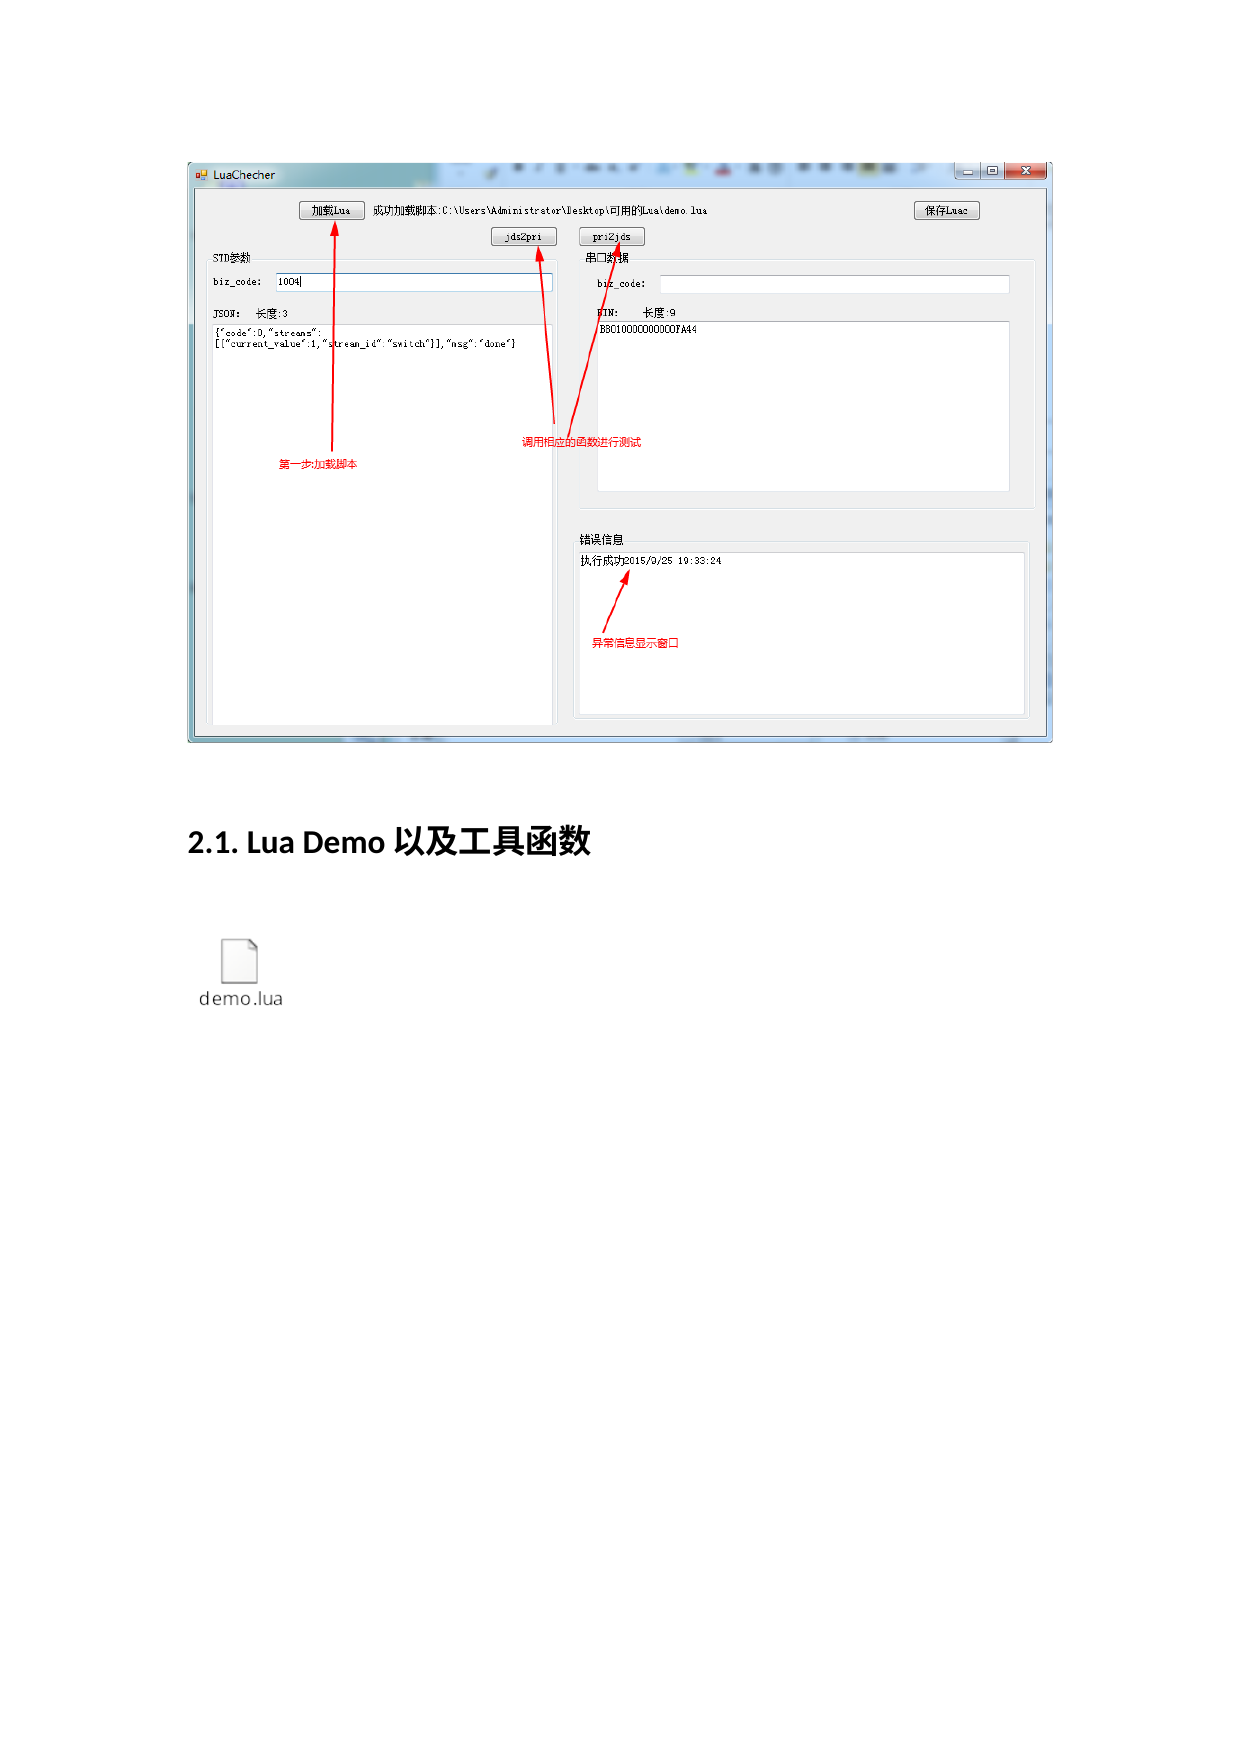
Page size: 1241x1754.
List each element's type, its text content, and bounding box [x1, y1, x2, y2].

picture [187, 162, 1053, 743]
subtitle Lua Demo以及工具函数 [187, 807, 1053, 872]
